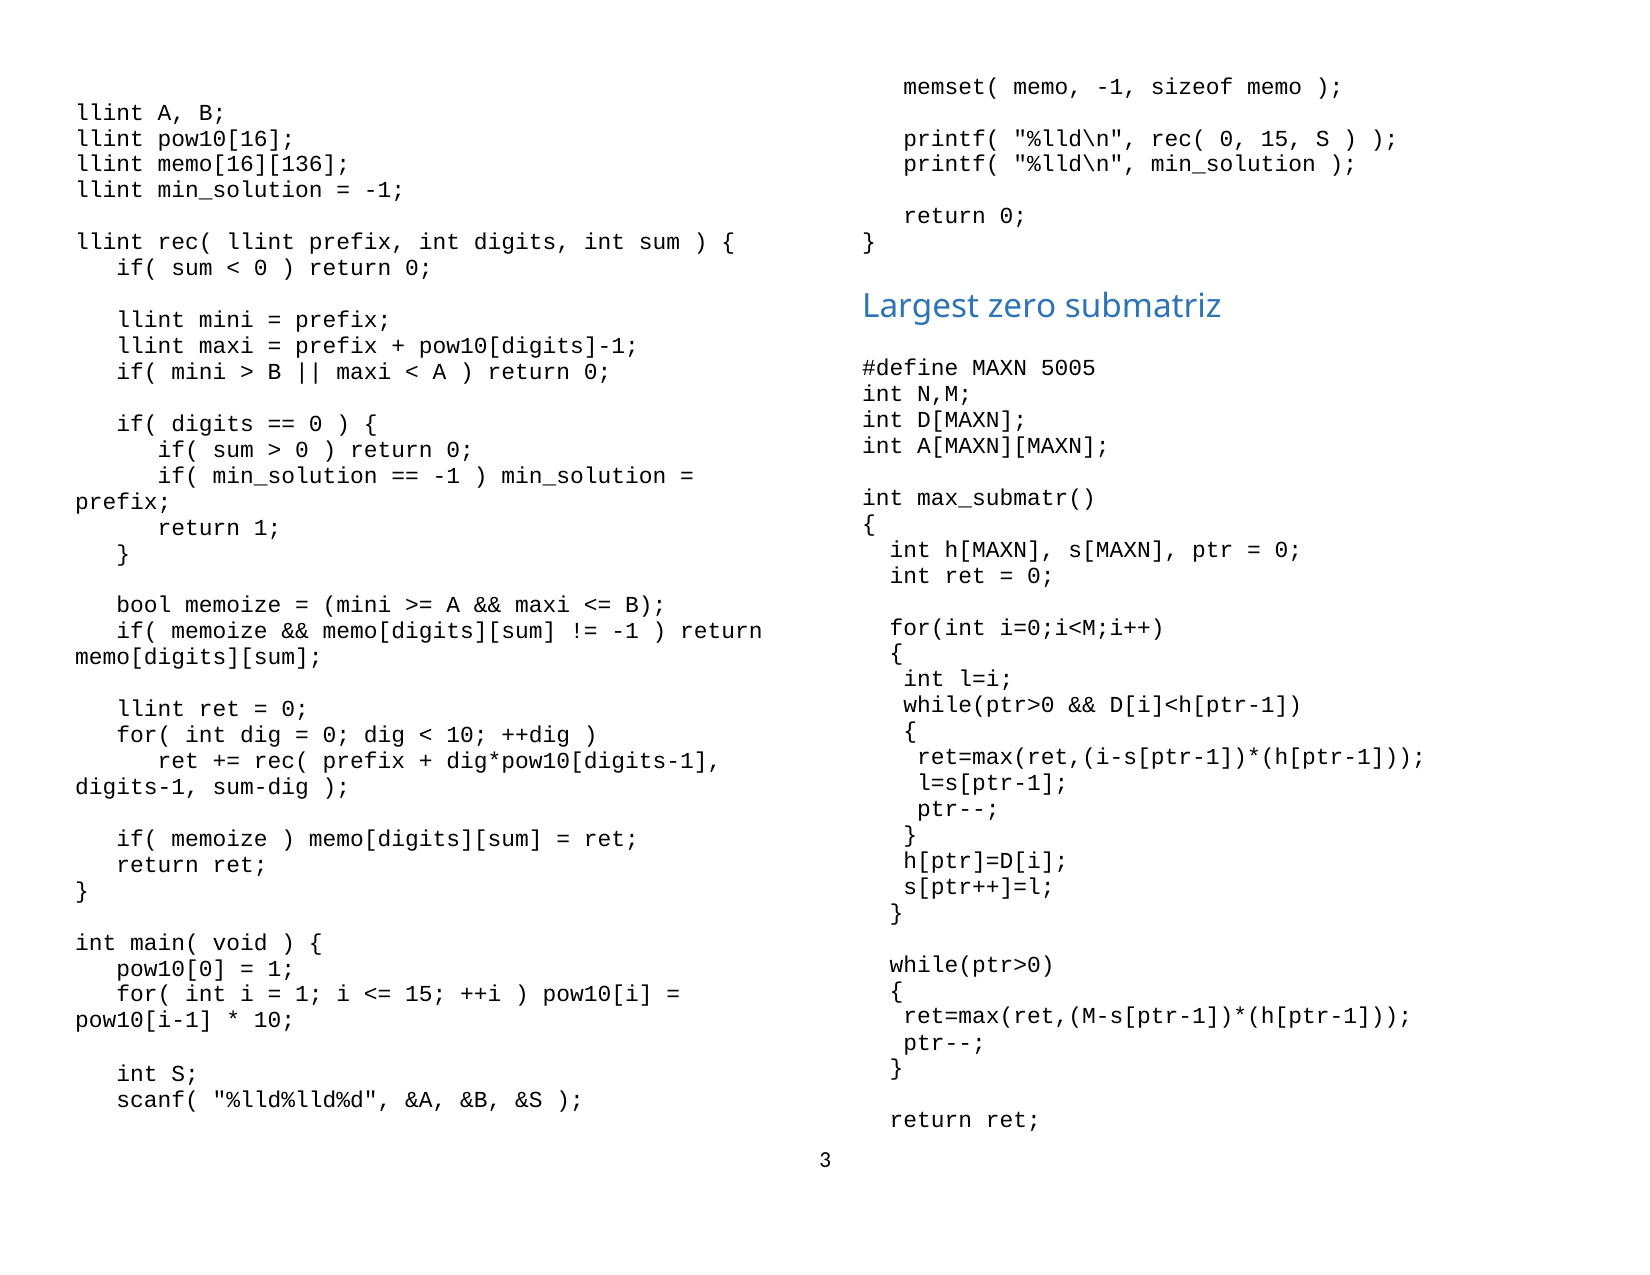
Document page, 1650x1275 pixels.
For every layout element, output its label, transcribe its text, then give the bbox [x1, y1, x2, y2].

text while(ptr>0) [862, 953, 1575, 979]
text l=s[ptr-1]; [862, 771, 1575, 797]
text ret=max(ret,(M-s[ptr-1])*(h[ptr-1])); [862, 1005, 1575, 1031]
text int S; [75, 1063, 788, 1089]
text memset( memo, -1, sizeof memo ); [862, 75, 1575, 101]
text h[ptr]=D[i]; [862, 849, 1575, 875]
text int N,M; [862, 382, 1575, 408]
text } [862, 231, 1575, 257]
text { [862, 512, 1575, 538]
text { [862, 719, 1575, 746]
text return 1; [75, 516, 788, 542]
text if( mini > B || maxi < A ) return 0; [75, 360, 788, 386]
text llint memo[16][136]; [75, 153, 788, 179]
text if( sum > 0 ) return 0; [75, 438, 788, 464]
text int ret = 0; [862, 564, 1575, 590]
text llint rec( llint prefix, int digits, int sum ) { [75, 231, 788, 257]
text while(ptr>0 && D[i]<h[ptr-1]) [862, 694, 1575, 719]
subtitle Largest zero submatriz [862, 282, 1575, 327]
text s[ptr++]=l; [862, 875, 1575, 901]
text int l=i; [862, 668, 1575, 694]
text return 0; [862, 205, 1575, 231]
text ptr--; [862, 797, 1575, 823]
text ret += rec( prefix + dig*pow10[digits-1], digits-1, sum-dig ); [75, 749, 788, 801]
text printf( "%lld\n", rec( 0, 15, S ) ); [862, 127, 1575, 153]
text } [75, 542, 788, 568]
text bool memoize = (mini >= A && maxi <= B); [75, 594, 788, 620]
text int A[MAXN][MAXN]; [862, 434, 1575, 460]
text int h[MAXN], s[MAXN], ptr = 0; [862, 538, 1575, 564]
text return ret; [75, 853, 788, 879]
text } [862, 823, 1575, 849]
text int max_submatr() [862, 486, 1575, 512]
text for( int i = 1; i <= 15; ++i ) pow10[i] = pow10[i-1] * 10; [75, 983, 788, 1035]
text llint A, B; [75, 101, 788, 127]
text if( sum < 0 ) return 0; [75, 257, 788, 282]
text { [862, 642, 1575, 668]
text if( memoize && memo[digits][sum] != -1 ) return memo[digits][sum]; [75, 620, 788, 672]
text llint ret = 0; [75, 697, 788, 723]
text } [862, 1057, 1575, 1083]
text llint mini = prefix; [75, 308, 788, 334]
text { [862, 979, 1575, 1005]
text if( digits == 0 ) { [75, 412, 788, 438]
text int main( void ) { [75, 931, 788, 957]
text for( int dig = 0; dig < 10; ++dig ) [75, 723, 788, 749]
text int D[MAXN]; [862, 408, 1575, 434]
text return ret; [862, 1109, 1575, 1134]
text #define MAXN 5005 [862, 356, 1575, 382]
text ret=max(ret,(i-s[ptr-1])*(h[ptr-1])); [862, 746, 1575, 771]
text ptr--; [862, 1031, 1575, 1057]
text llint pow10[16]; [75, 127, 788, 153]
text scanf( "%lld%lld%d", &A, &B, &S ); [75, 1089, 788, 1114]
text for(int i=0;i<M;i++) [862, 616, 1575, 642]
text } [75, 879, 788, 905]
text if( min_solution == -1 ) min_solution = prefix; [75, 464, 788, 516]
text printf( "%lld\n", min_solution ); [862, 153, 1575, 179]
text llint min_solution = -1; [75, 179, 788, 205]
text llint maxi = prefix + pow10[digits]-1; [75, 334, 788, 360]
text pow10[0] = 1; [75, 957, 788, 983]
text } [862, 901, 1575, 927]
text if( memoize ) memo[digits][sum] = ret; [75, 827, 788, 853]
